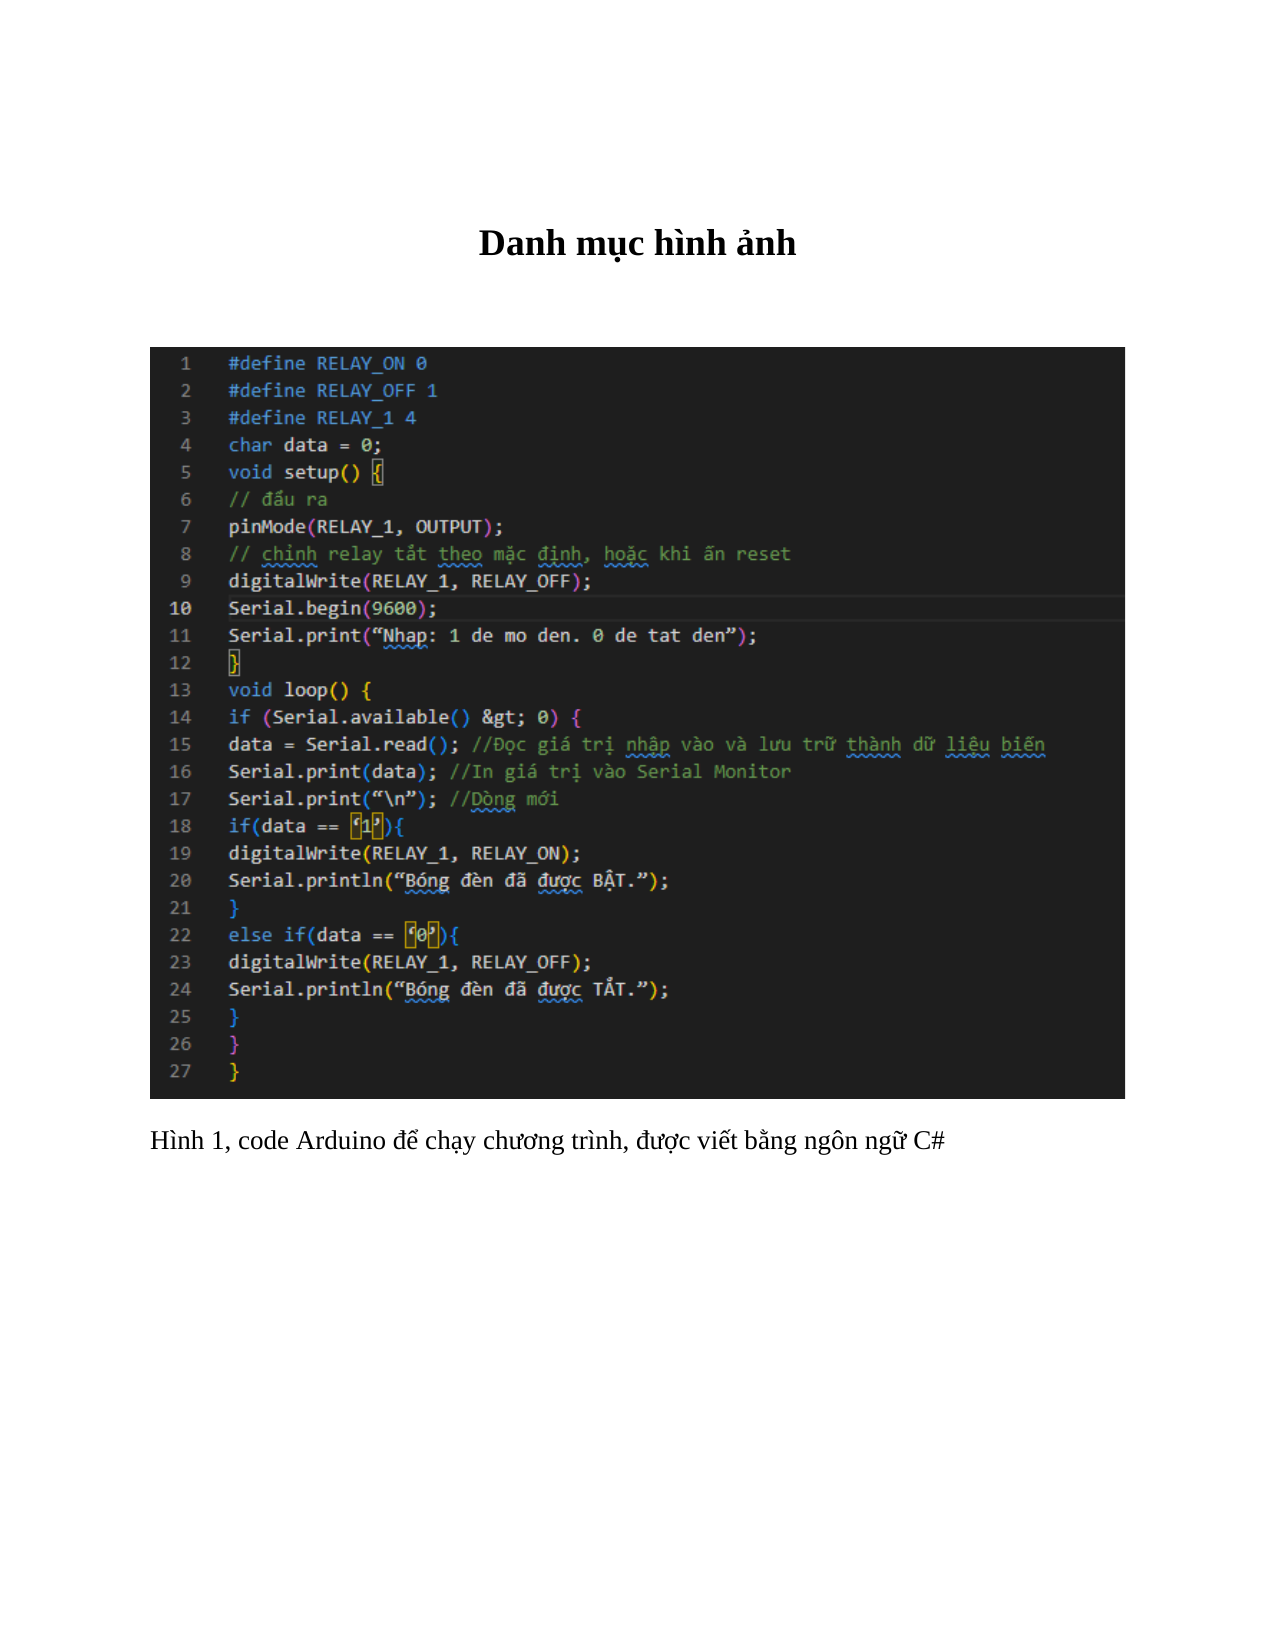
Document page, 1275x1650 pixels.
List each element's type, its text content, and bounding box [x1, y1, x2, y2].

text Danh mục hình ảnh [150, 220, 1125, 263]
picture [150, 347, 1125, 1099]
text Hình 1, code Arduino để chạy chương trình, được viết bằng ngôn ngữ C# [150, 1124, 1125, 1155]
